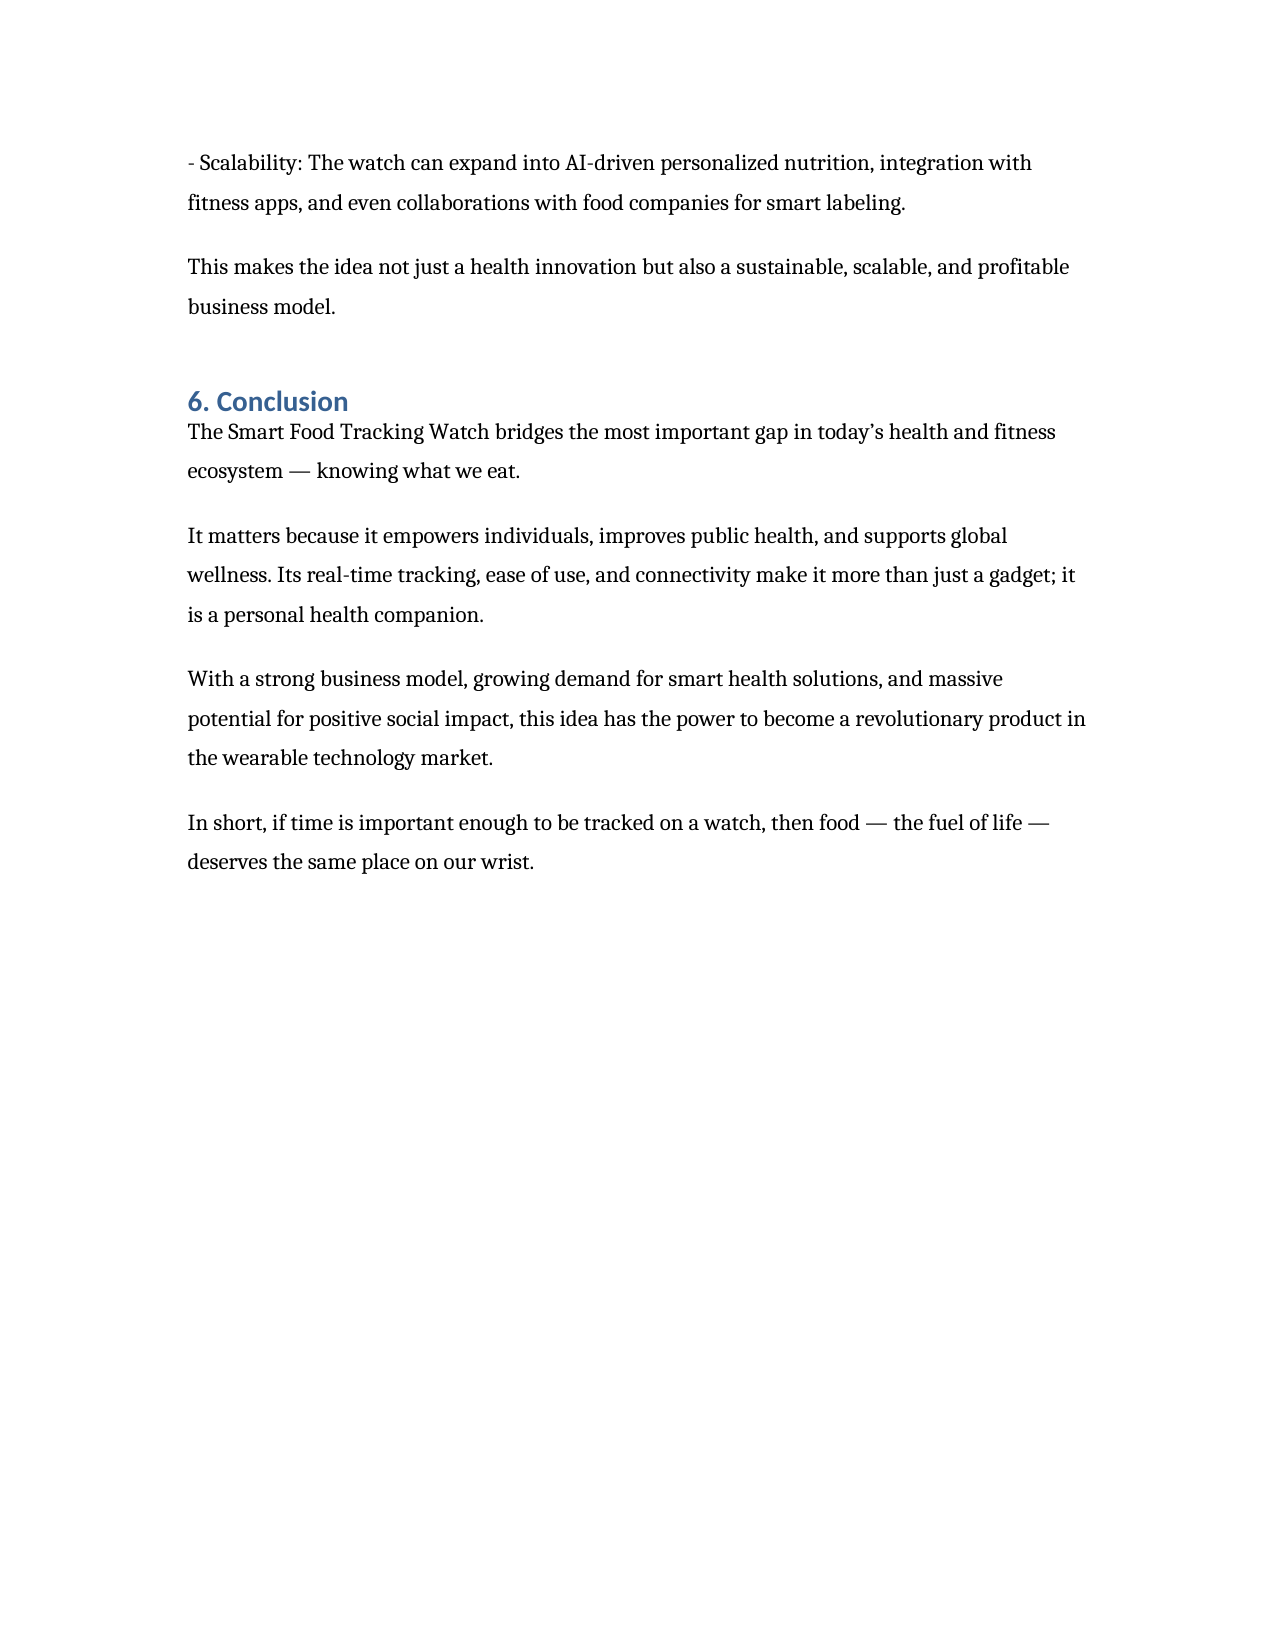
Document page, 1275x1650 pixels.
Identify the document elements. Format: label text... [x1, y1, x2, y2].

text This makes the idea not just a health innovation but also a sustainable, scalable, and profitable business model. [187, 254, 1087, 320]
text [187, 150, 1087, 216]
text With a strong business model, growing demand for smart health solutions, and massive potential for positive social impact, this idea has the power to become a revolutionary product in the wearable technology market. [187, 666, 1087, 771]
text It matters because it empowers individuals, improves public health, and supports global wellness. Its real-time tracking, ease of use, and connectivity make it more than just a gadget; it is a personal health companion. [187, 522, 1087, 628]
text In short, if time is important enough to be tracked on a watch, then food — the fuel of life — deserves the same place on our wrist. [187, 809, 1087, 875]
subtitle 6. Conclusion [187, 383, 1087, 418]
text The Smart Food Tracking Watch bridges the most important gap in today’s health and fitness ecosystem — knowing what we eat. [187, 418, 1087, 484]
